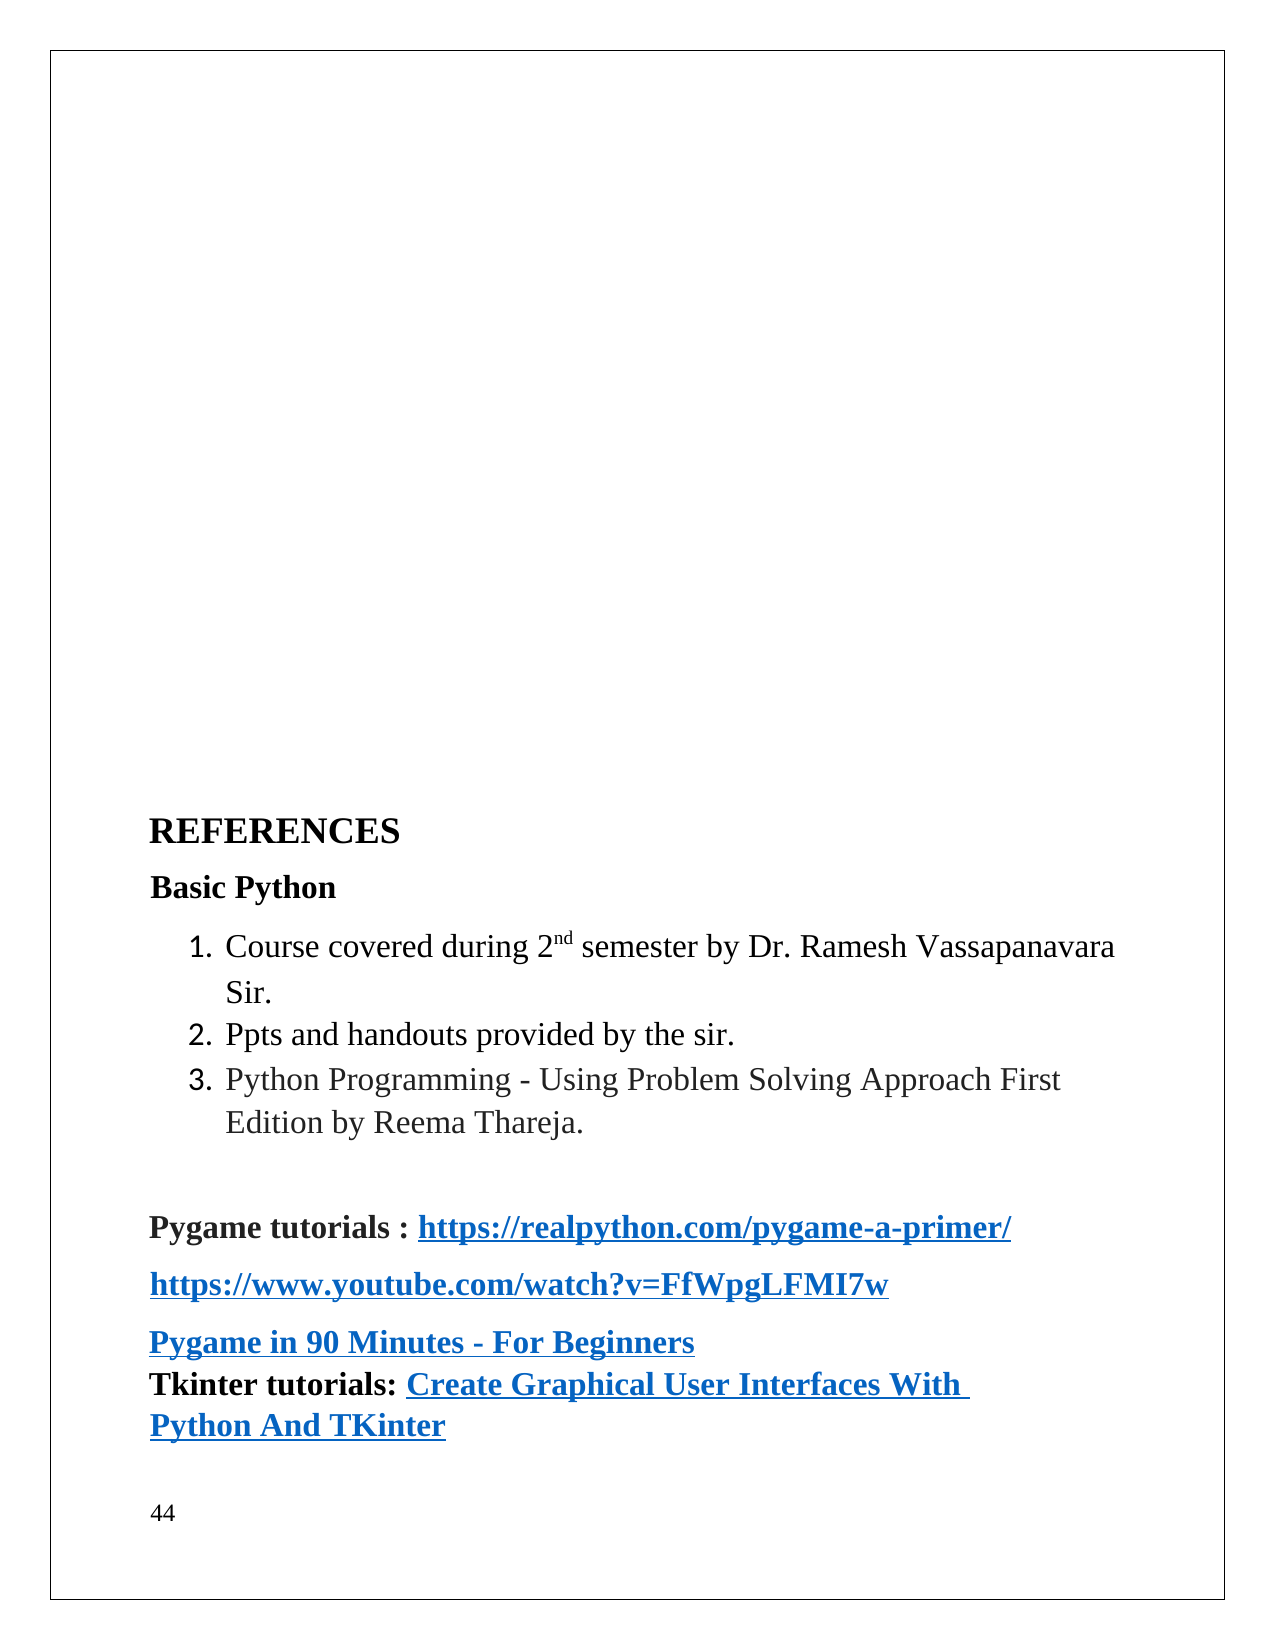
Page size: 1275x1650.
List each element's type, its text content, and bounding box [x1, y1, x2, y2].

text Tkinter tutorials: Create Graphical User Interfaces With Python And TKinter [148, 1364, 1013, 1444]
text Pygame in 90 Minutes - For Beginners [148, 1322, 1013, 1361]
subtitle REFERENCES [148, 808, 1187, 852]
text Basic Python [150, 868, 1187, 906]
list Ppts and handouts provided by the sir. [188, 1013, 1139, 1054]
text Pygame tutorials : https://realpython.com/pygame-a-primer/ https://www.youtube.com/watch?v=FfWpgLFMI7w [148, 1207, 1013, 1303]
list Python Programming - Using Problem Solving Approach First Edition by Reema Thareja. [188, 1057, 1139, 1141]
text Sir. [225, 972, 1139, 1010]
list Course covered during 2nd semester by Dr. Ramesh Vassapanavara [188, 925, 1139, 966]
